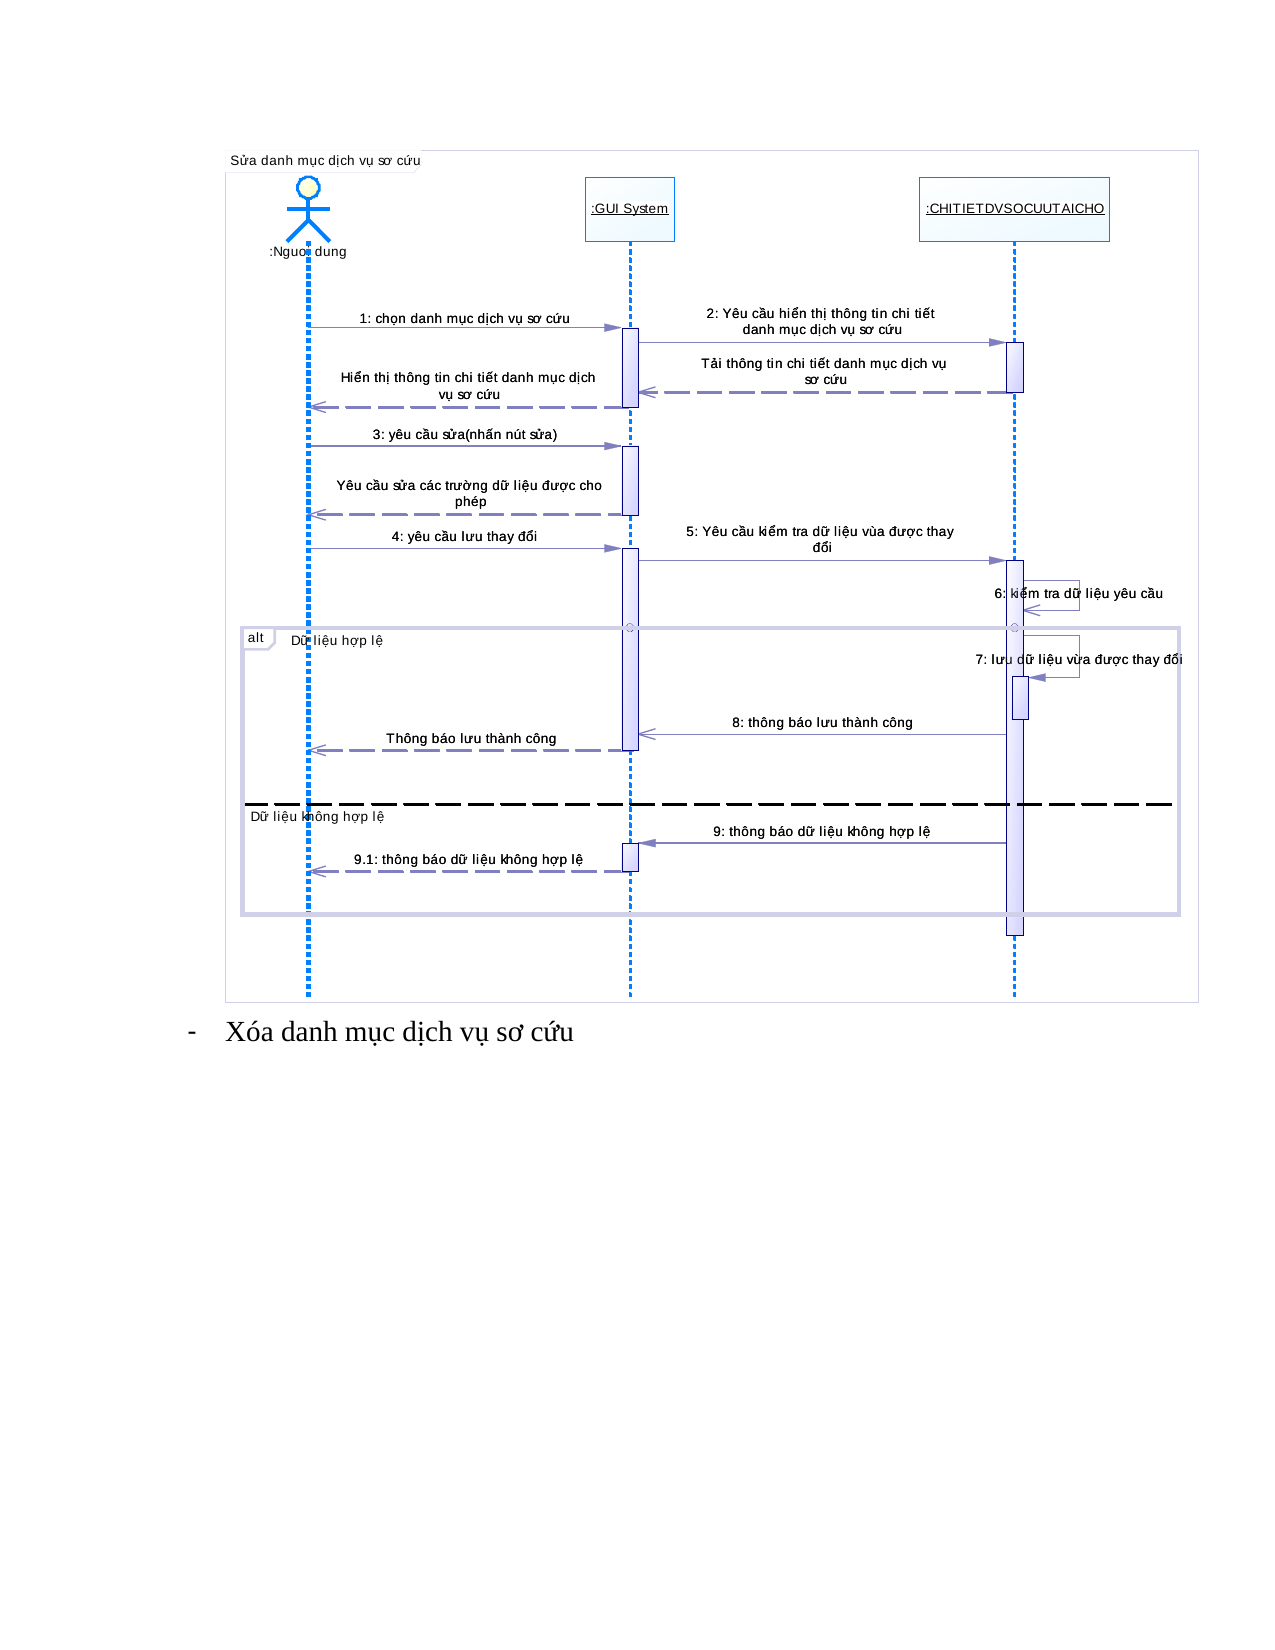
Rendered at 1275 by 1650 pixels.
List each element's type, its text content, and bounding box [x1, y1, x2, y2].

list Xóa danh mục dịch vụ sơ cứu [187, 1013, 1125, 1049]
